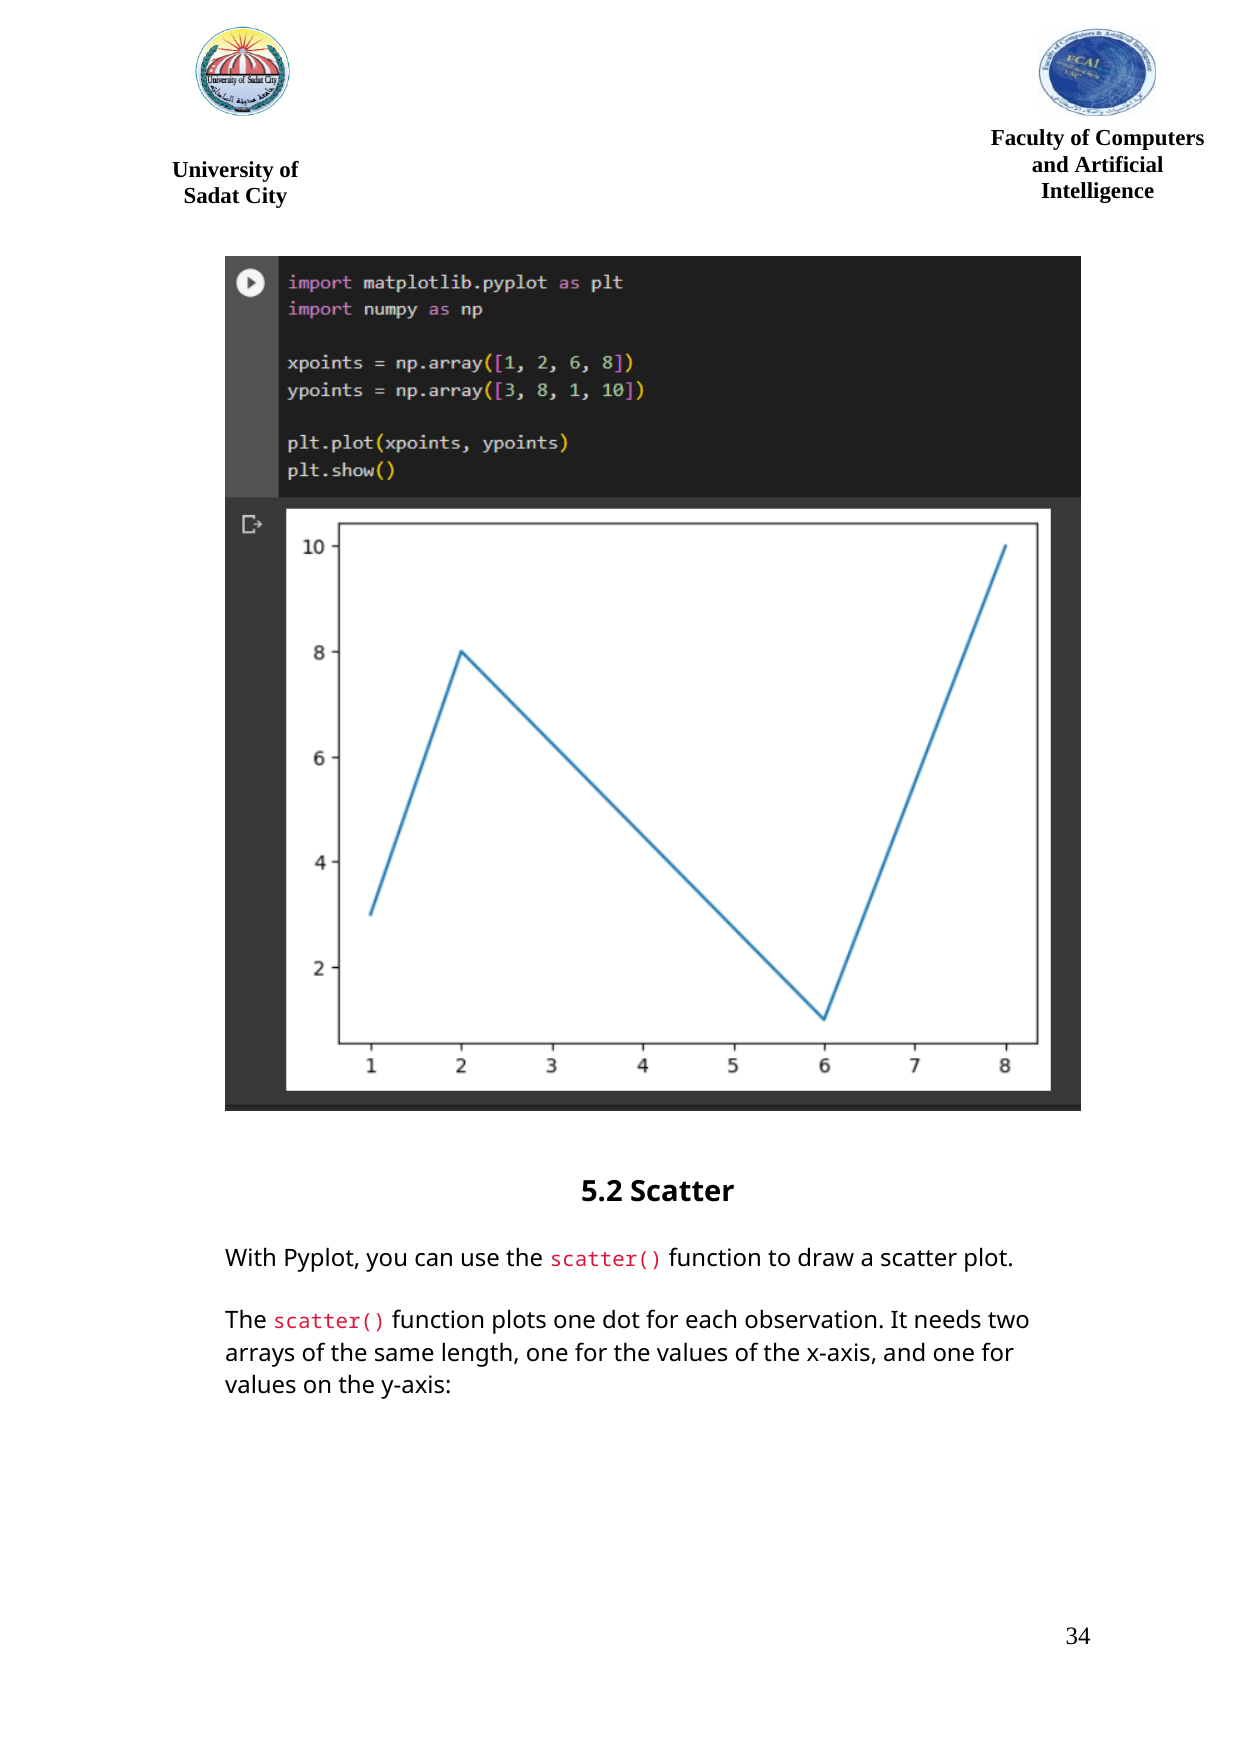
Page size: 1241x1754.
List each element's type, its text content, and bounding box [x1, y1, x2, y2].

text 5.2 Scatter [225, 1171, 1090, 1210]
picture [195, 26, 290, 116]
picture [1038, 28, 1156, 116]
picture [225, 256, 1081, 1111]
text With Pyplot, you can use the scatter() function to draw a scatter plot. [225, 1240, 1090, 1273]
text The scatter() function plots one dot for each observation. It needs two arrays of the same length, one for the values of the x-axis, and one for values on the y-axis: [225, 1303, 1090, 1401]
